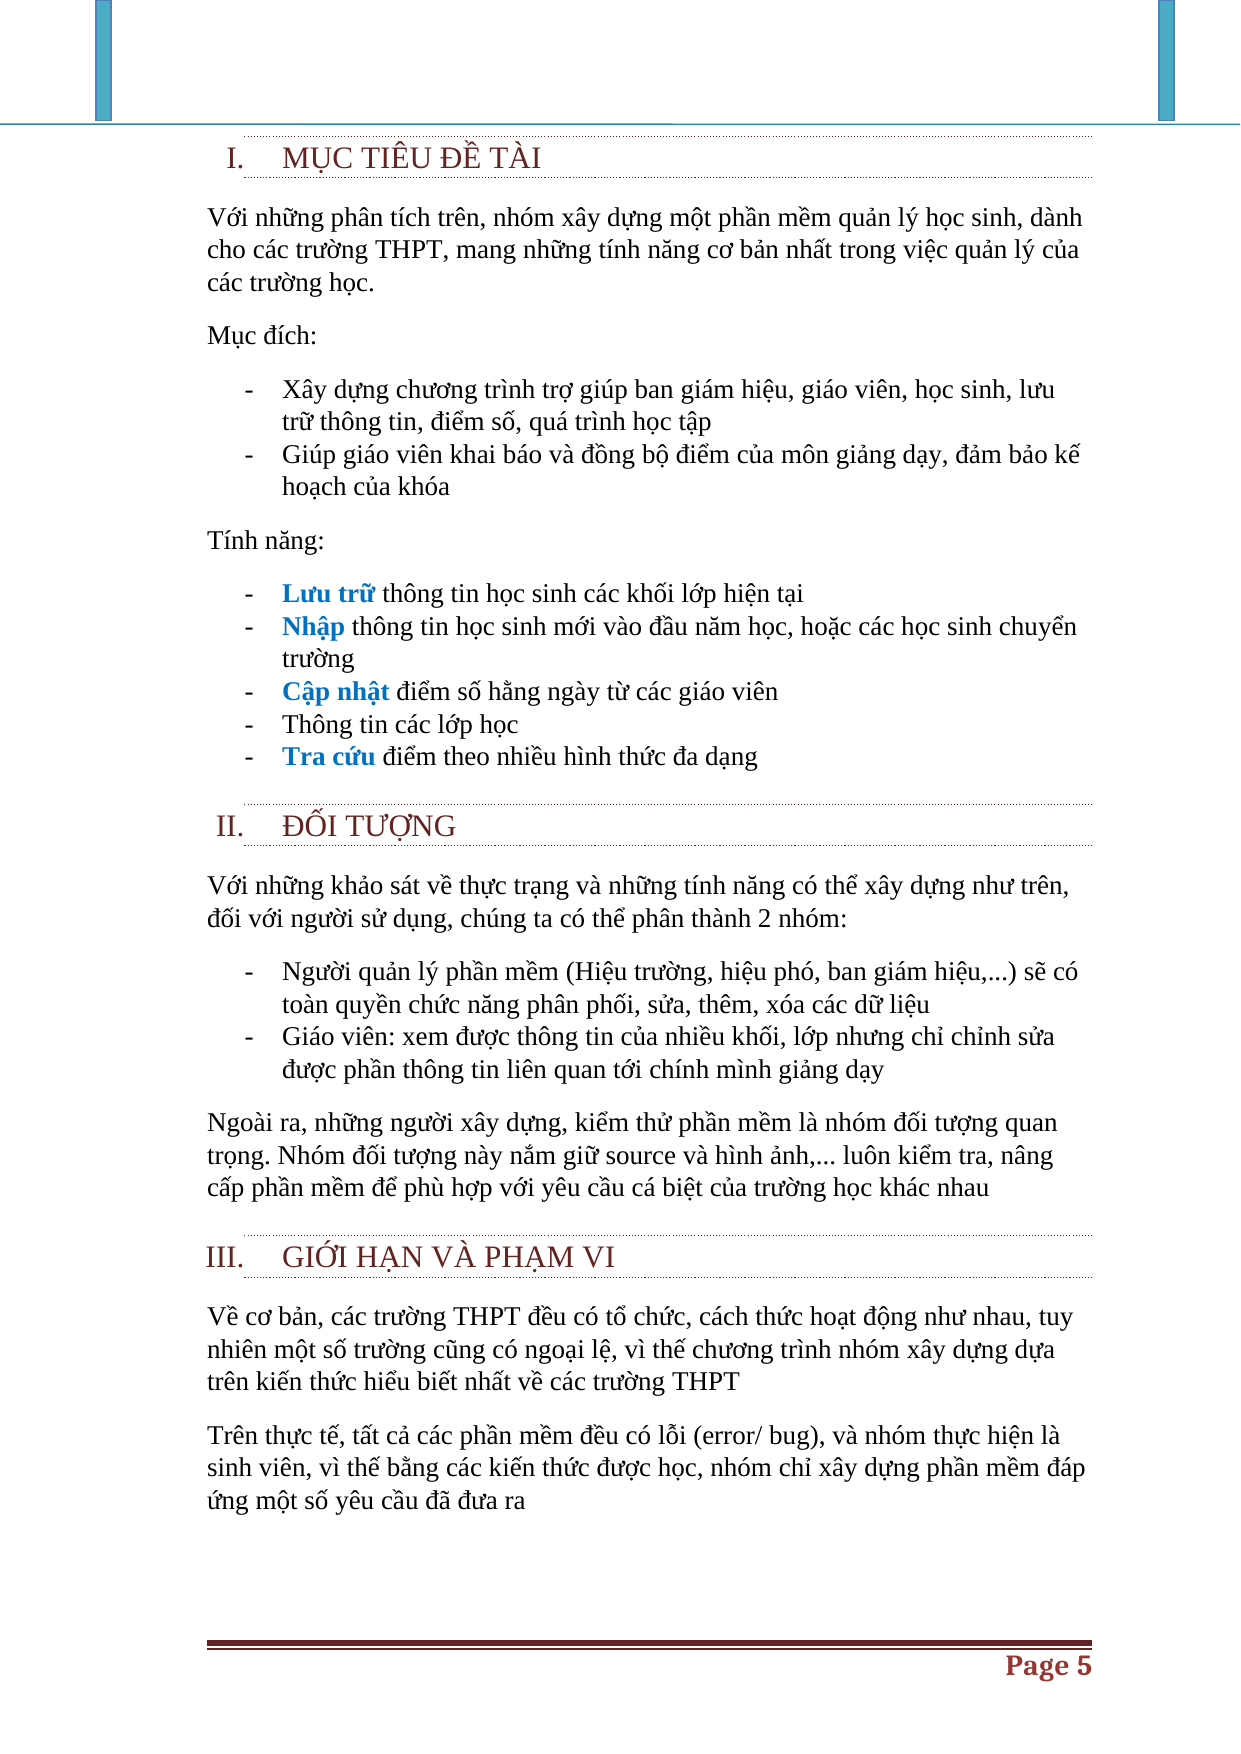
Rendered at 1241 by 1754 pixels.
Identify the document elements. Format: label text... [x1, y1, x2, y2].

text Trên thực tế, tất cả các phần mềm đều có lỗi (error/ bug), và nhóm thực hiện là sinh viên, vì thế bằng các kiến thức được học, nhóm chỉ xây dựng phần mềm đáp ứng một số yêu cầu đã đưa ra [207, 1419, 1092, 1515]
list Người quản lý phần mềm (Hiệu trường, hiệu phó, ban giám hiệu,...) sẽ có toàn quyền chức năng phân phối, sửa, thêm, xóa các dữ liệu [244, 955, 1092, 1019]
text Mục đích: [207, 319, 1092, 350]
text Với những khảo sát về thực trạng và những tính năng có thể xây dựng như trên, đối với người sử dụng, chúng ta có thể phân thành 2 nhóm: [207, 869, 1092, 933]
text Với những phân tích trên, nhóm xây dựng một phần mềm quản lý học sinh, dành cho các trường THPT, mang những tính năng cơ bản nhất trong việc quản lý của các trường học. [207, 201, 1092, 297]
list Giáo viên: xem được thông tin của nhiều khối, lớp nhưng chỉ chỉnh sửa được phần thông tin liên quan tới chính mình giảng dạy [244, 1020, 1092, 1084]
list Cập nhật điểm số hằng ngày từ các giáo viên [244, 675, 1092, 706]
text Về cơ bản, các trường THPT đều có tổ chức, cách thức hoạt động như nhau, tuy nhiên một số trường cũng có ngoại lệ, vì thế chương trình nhóm xây dựng dựa trên kiến thức hiểu biết nhất về các trường THPT [207, 1300, 1092, 1397]
list Giúp giáo viên khai báo và đồng bộ điểm của môn giảng dạy, đảm bảo kế hoạch của khóa [244, 438, 1092, 502]
text Tính năng: [207, 524, 1092, 555]
list Xây dựng chương trình trợ giúp ban giám hiệu, giáo viên, học sinh, lưu trữ thông tin, điểm số, quá trình học tập [244, 373, 1092, 436]
list Lưu trữ thông tin học sinh các khối lớp hiện tại [244, 577, 1092, 608]
list Tra cứu điểm theo nhiều hình thức đa dạng [244, 740, 1092, 772]
subtitle Mục tiêu đề tài [244, 136, 1092, 178]
subtitle Giới hạn và phạm vi [244, 1235, 1092, 1278]
subtitle Đối tượng [244, 804, 1092, 846]
list Thông tin các lớp học [244, 708, 1092, 739]
text Ngoài ra, những người xây dựng, kiểm thử phần mềm là nhóm đối tượng quan trọng. Nhóm đối tượng này nắm giữ source và hình ảnh,... luôn kiểm tra, nâng cấp phần mềm để phù hợp với yêu cầu cá biệt của trường học khác nhau [207, 1106, 1092, 1203]
list Nhập thông tin học sinh mới vào đầu năm học, hoặc các học sinh chuyển trường [244, 610, 1092, 674]
